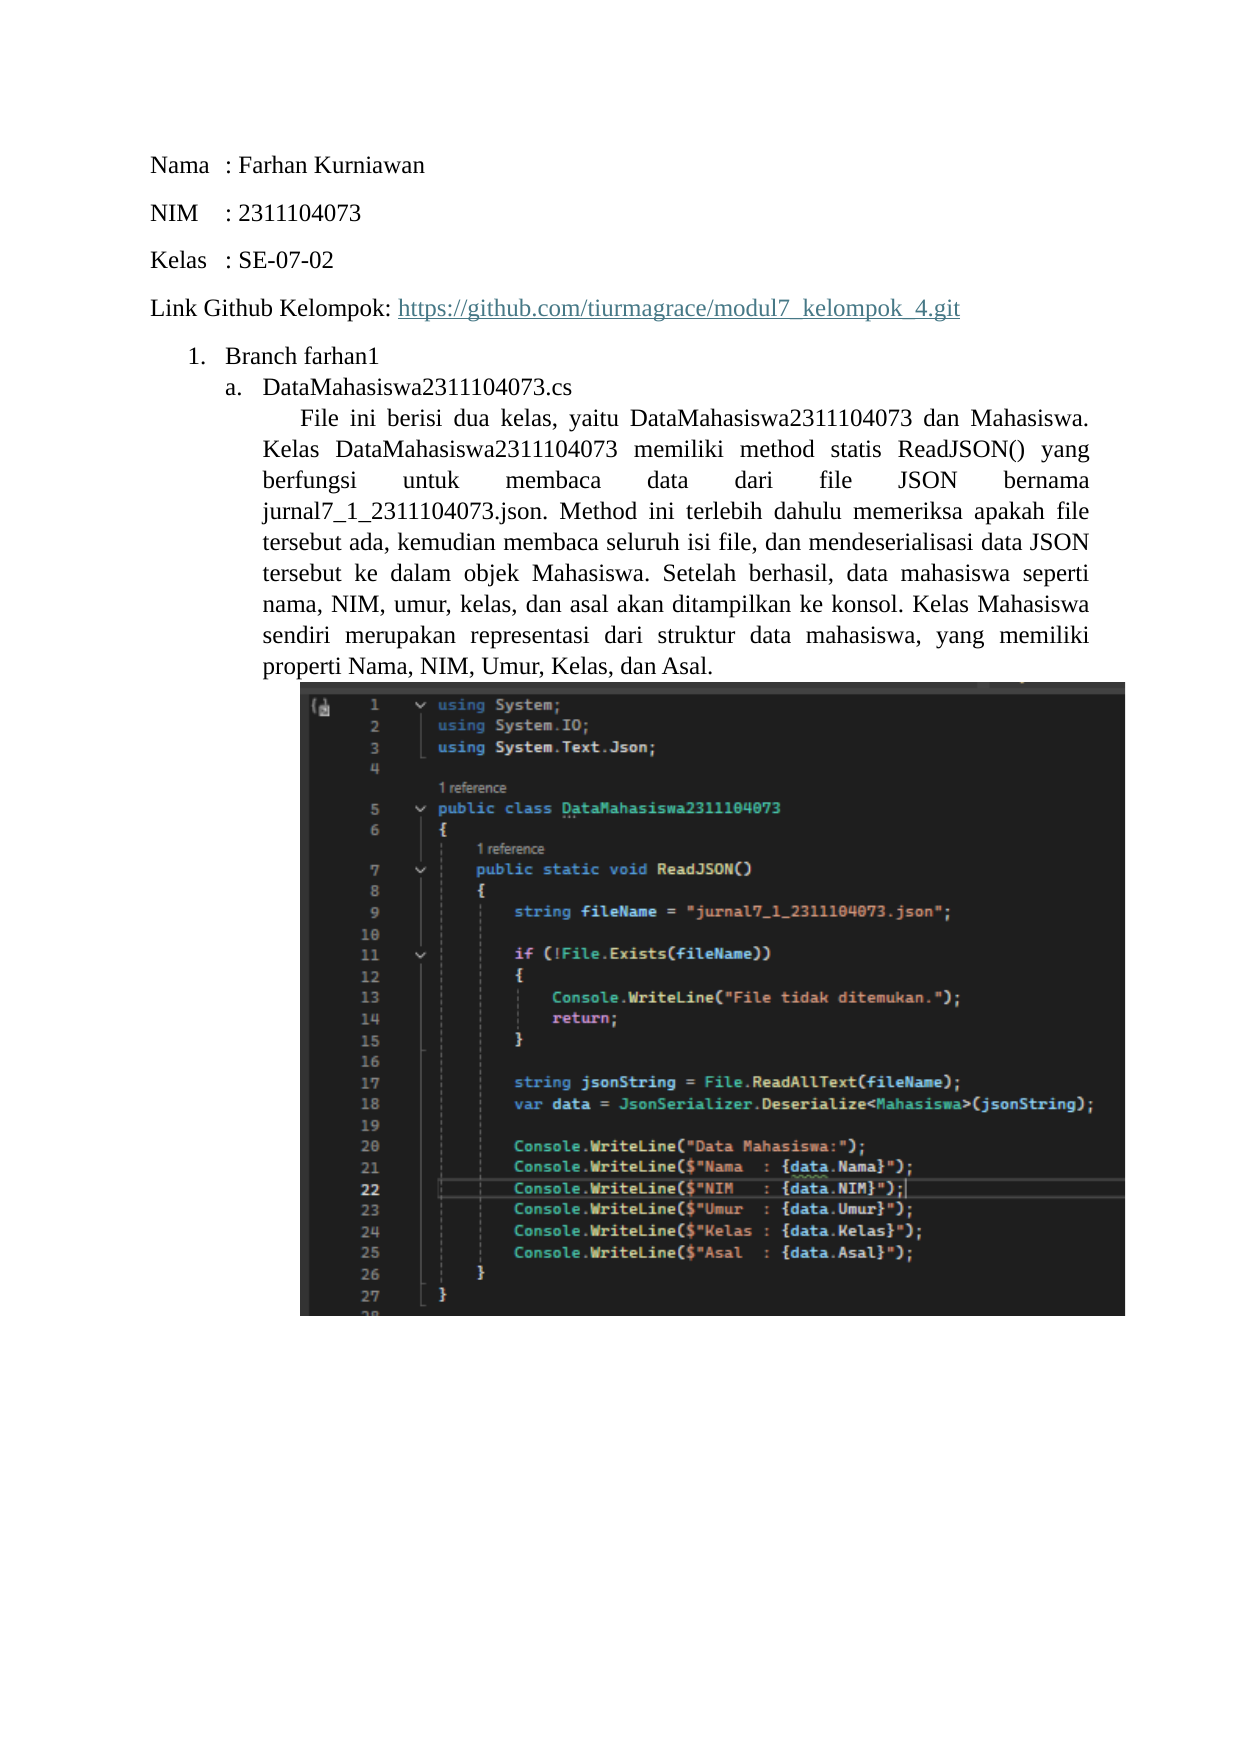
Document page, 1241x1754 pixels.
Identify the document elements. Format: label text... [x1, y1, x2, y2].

picture [300, 682, 1125, 1316]
text Nama : Farhan Kurniawan [150, 150, 1090, 179]
text NIM : 2311104073 [150, 198, 1090, 226]
list DataMahasiswa2311104073.cs [225, 372, 1090, 401]
text Kelas : SE-07-02 [150, 245, 1090, 274]
list File ini berisi dua kelas, yaitu DataMahasiswa2311104073 dan Mahasiswa. Kelas DataMahasiswa2311104073 memiliki method statis ReadJSON() yang berfungsi untuk membaca data dari file JSON bernama jurnal7_1_2311104073.json. Method ini terlebih dahulu memeriksa apakah file tersebut ada, kemudian membaca seluruh isi file, dan mendeserialisasi data JSON tersebut ke dalam objek Mahasiswa. Setelah berhasil, data mahasiswa seperti nama, NIM, umur, kelas, dan asal akan ditampilkan ke konsol. Kelas Mahasiswa sendiri merupakan representasi dari struktur data mahasiswa, yang memiliki properti Nama, NIM, Umur, Kelas, dan Asal. [262, 403, 1090, 680]
list Branch farhan1 [187, 341, 1090, 369]
text Link Github Kelompok: https://github.com/tiurmagrace/modul7_kelompok_4.git [150, 293, 1090, 322]
